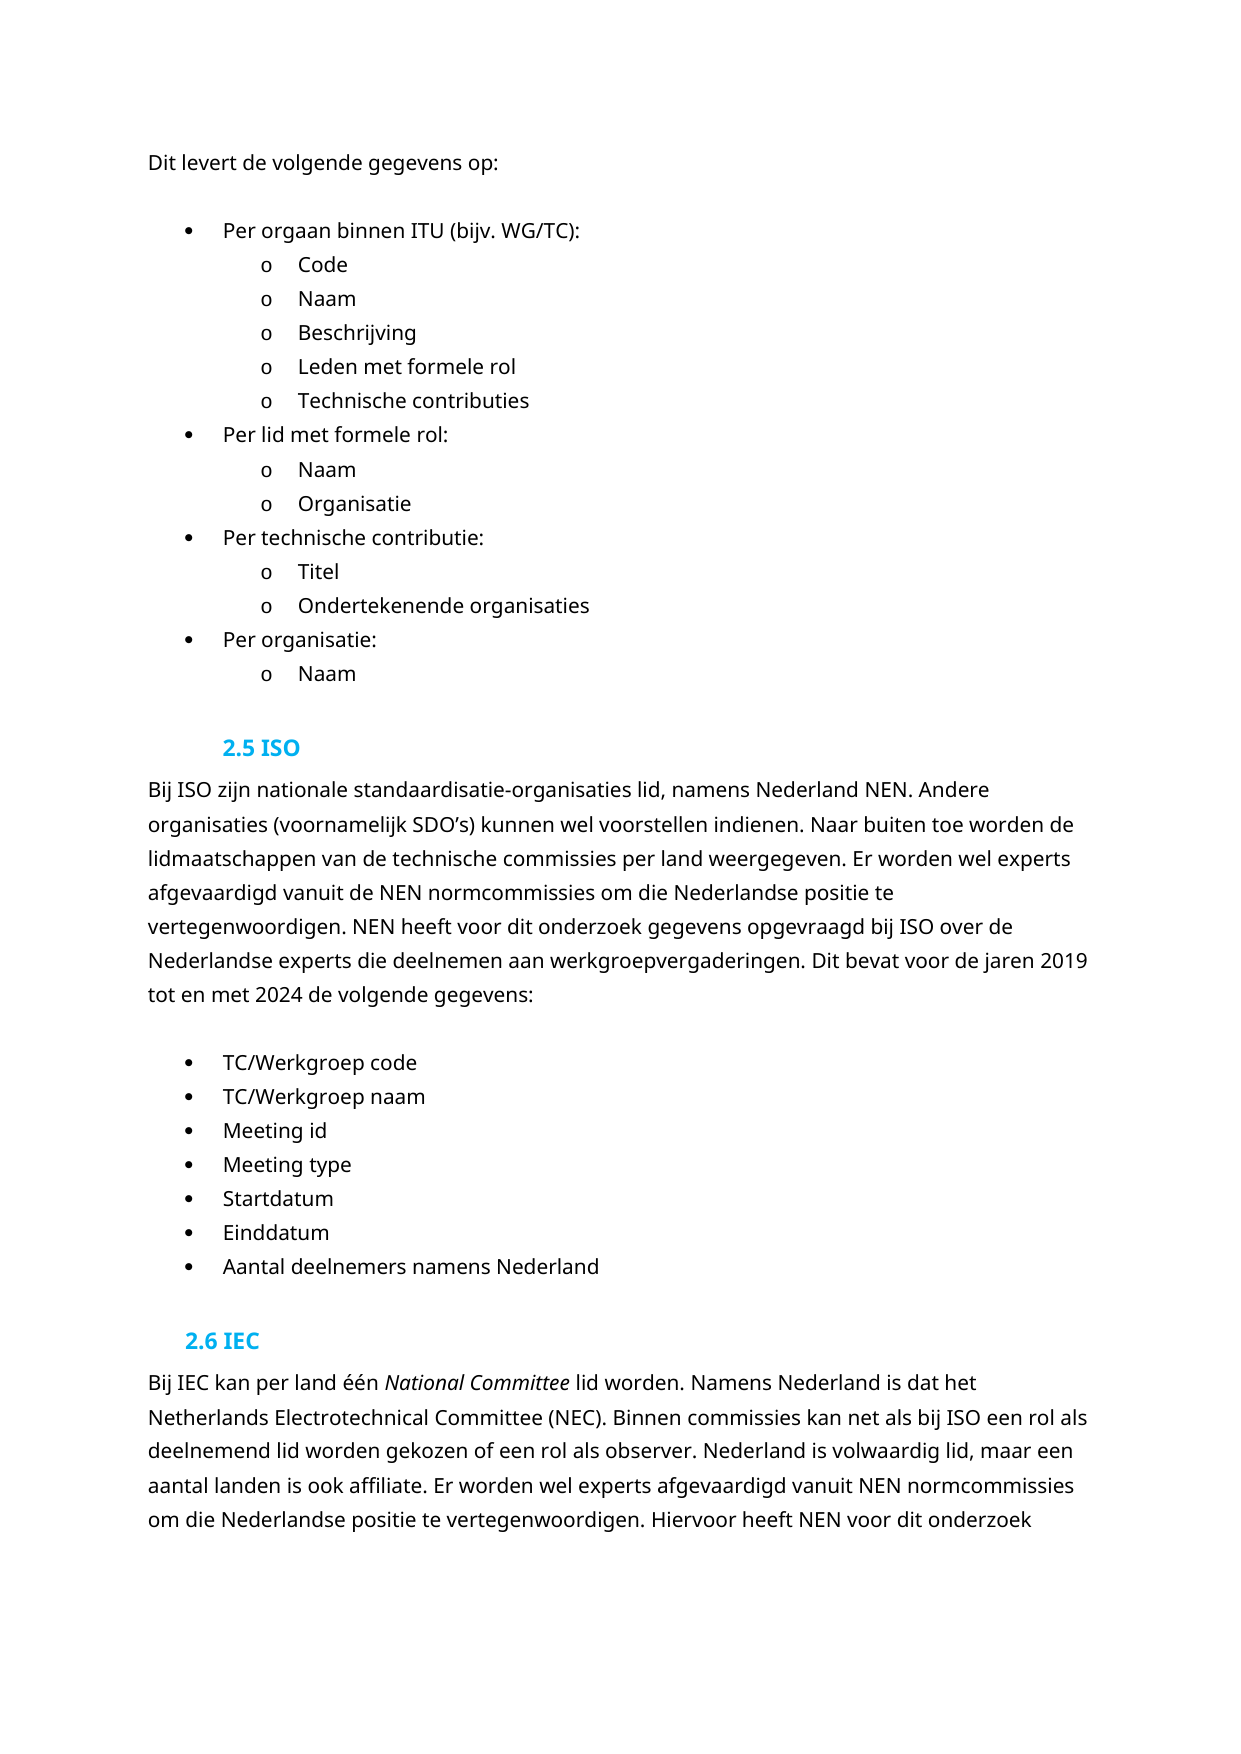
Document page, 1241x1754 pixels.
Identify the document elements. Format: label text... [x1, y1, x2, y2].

subtitle 2.5 ISO [222, 732, 1093, 763]
list Naam [260, 284, 1093, 312]
list Leden met formele rol [260, 352, 1093, 381]
list Aantal deelnemers namens Nederland [185, 1252, 1093, 1281]
text Dit levert de volgende gegevens op: [148, 148, 1093, 176]
list Per lid met formele rol: [185, 421, 1093, 449]
list Startdatum [185, 1184, 1093, 1213]
list Code [260, 250, 1093, 278]
list TC/Werkgroep naam [185, 1082, 1093, 1111]
list Beschrijving [260, 318, 1093, 347]
list Meeting type [185, 1150, 1093, 1179]
list Titel [260, 557, 1093, 586]
list Naam [260, 659, 1093, 688]
list Organisatie [260, 489, 1093, 517]
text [148, 1368, 1093, 1533]
list Technische contributies [260, 386, 1093, 415]
list TC/Werkgroep code [185, 1048, 1093, 1077]
list Meeting id [185, 1116, 1093, 1145]
text Bij ISO zijn nationale standaardisatie-organisaties lid, namens Nederland NEN. Andere organisaties (voornamelijk SDO’s) kunnen wel voorstellen indienen. Naar buiten toe worden de lidmaatschappen van de technische commissies per land weergegeven. Er worden wel experts afgevaardigd vanuit de NEN normcommissies om die Nederlandse positie te vertegenwoordigen. NEN heeft voor dit onderzoek gegevens opgevraagd bij ISO over de Nederlandse experts die deelnemen aan werkgroepvergaderingen. Dit bevat voor de jaren 2019 tot en met 2024 de volgende gegevens: [148, 776, 1093, 1008]
list Per organisatie: [185, 625, 1093, 654]
list Einddatum [185, 1218, 1093, 1247]
list Ondertekenende organisaties [260, 591, 1093, 620]
list Naam [260, 455, 1093, 483]
subtitle 2.6 IEC [185, 1325, 1093, 1356]
list Per orgaan binnen ITU (bijv. WG/TC): [185, 216, 1093, 244]
list Per technische contributie: [185, 523, 1093, 551]
